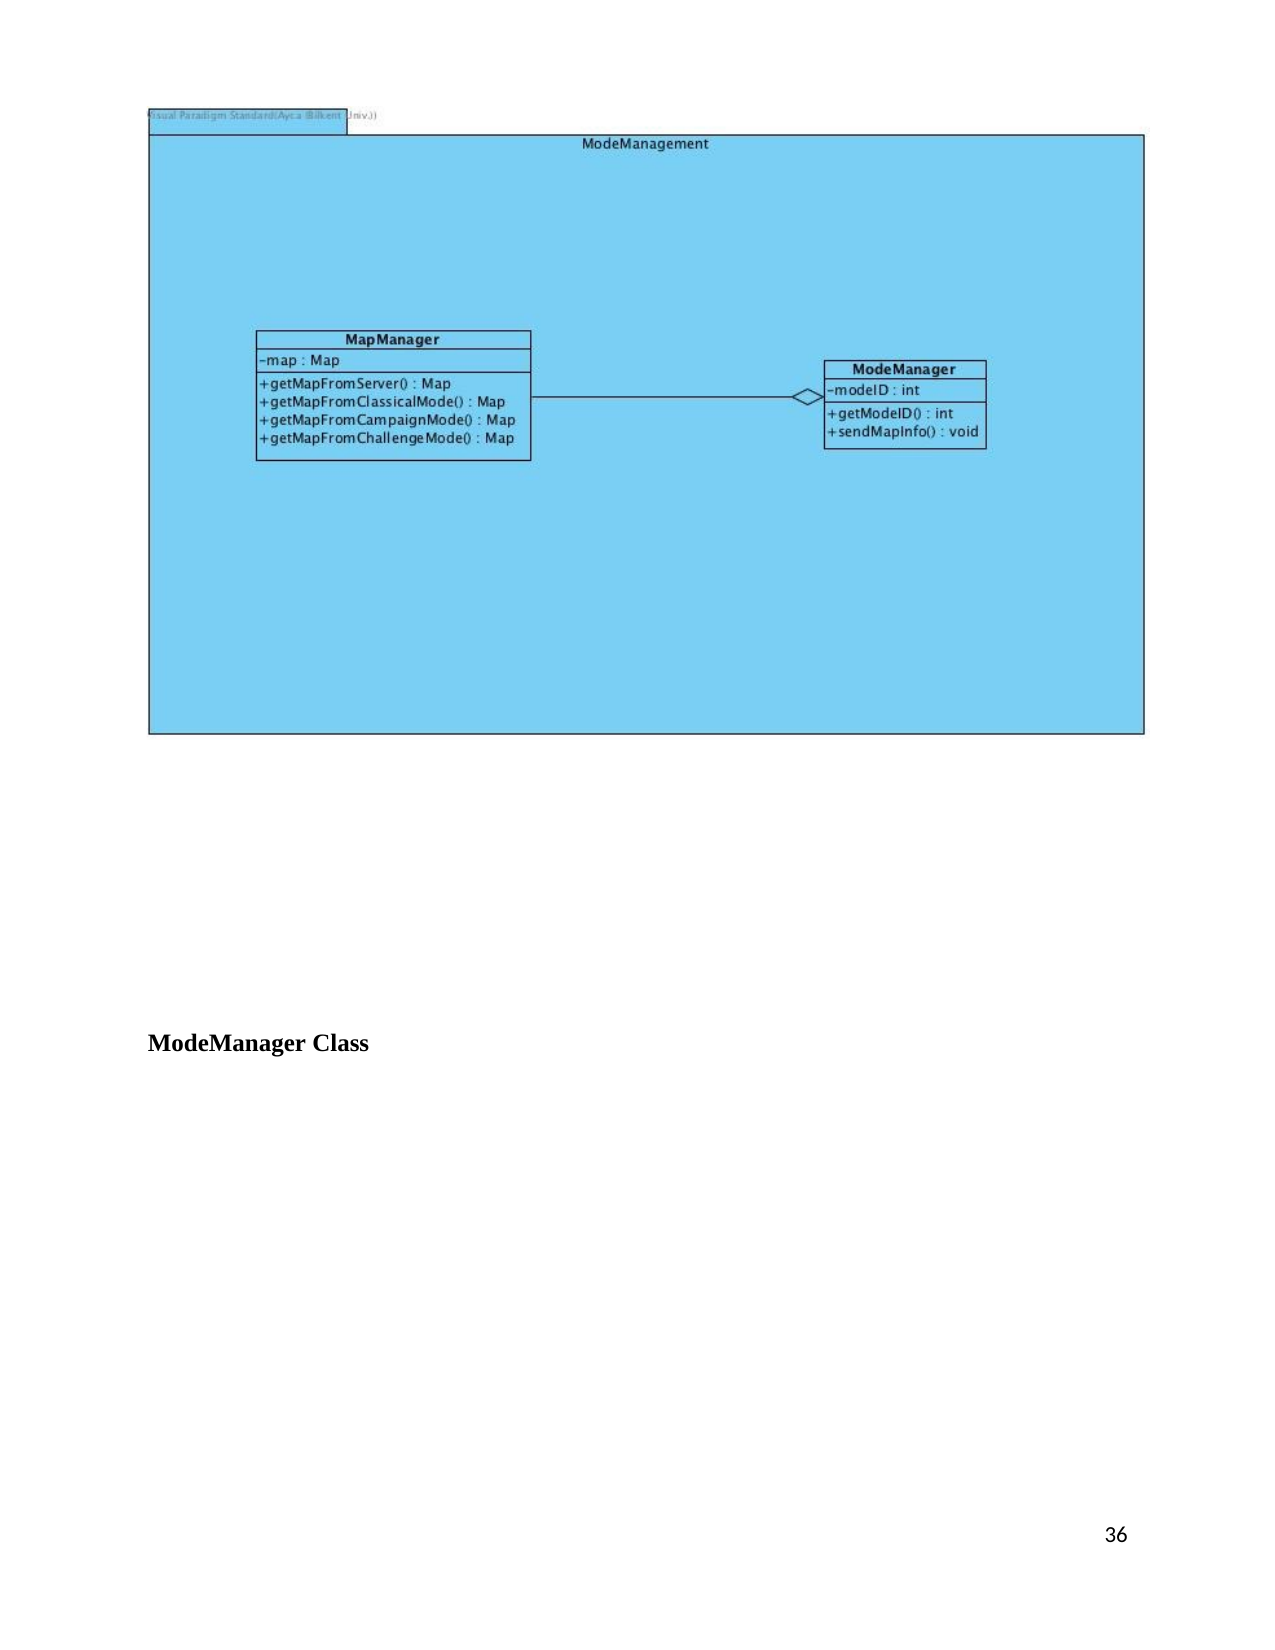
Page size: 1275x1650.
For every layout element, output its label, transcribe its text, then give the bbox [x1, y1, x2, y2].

text ModeManager Class [148, 1028, 1127, 1057]
picture [146, 106, 1150, 740]
